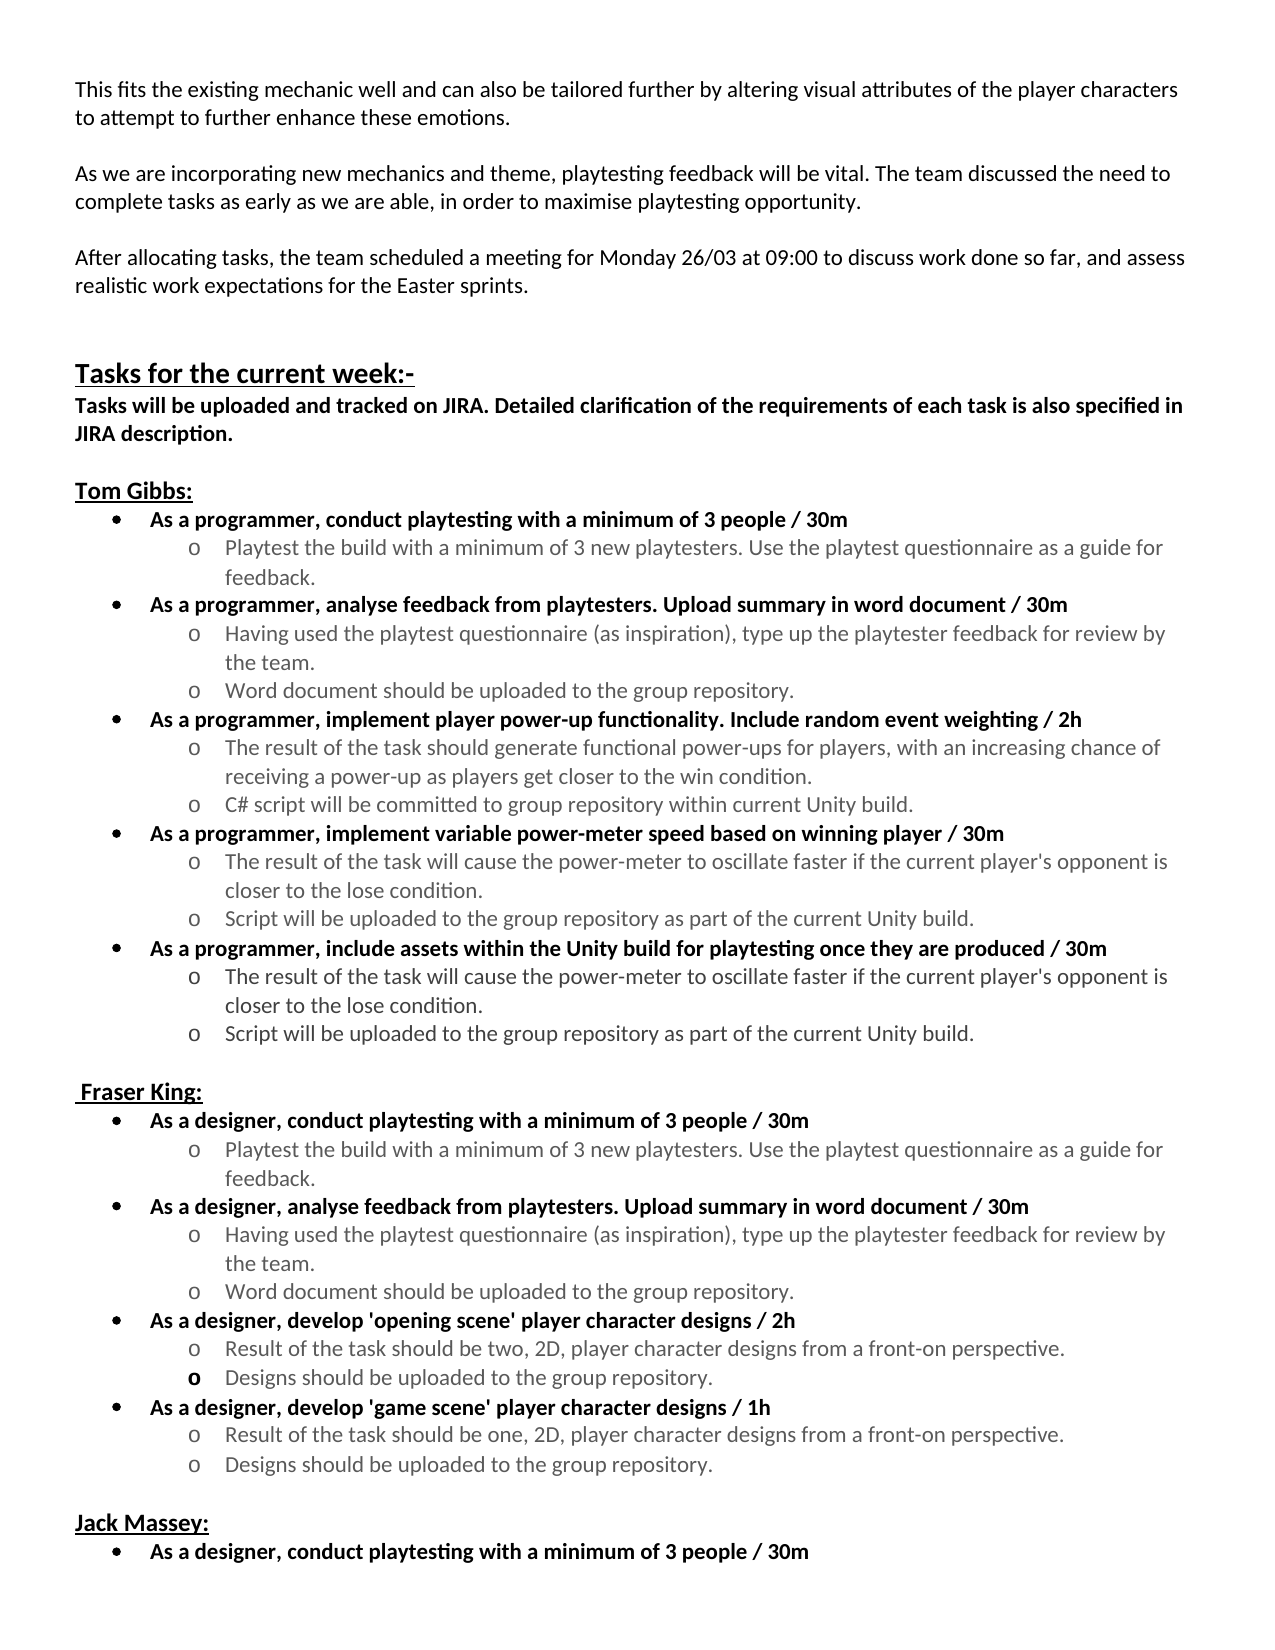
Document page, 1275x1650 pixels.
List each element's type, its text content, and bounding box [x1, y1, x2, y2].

list Result of the task should be two, 2D, player character designs from a front-on perspective. [187, 1334, 1200, 1363]
list As a programmer, analyse feedback from playtesters. Upload summary in word document / 30m [112, 591, 1200, 619]
list As a designer, analyse feedback from playtesters. Upload summary in word document / 30m [112, 1192, 1200, 1220]
list Playtest the build with a minimum of 3 new playtesters. Use the playtest questionnaire as a guide for feedback. [187, 533, 1200, 591]
list As a designer, conduct playtesting with a minimum of 3 people / 30m [112, 1537, 1200, 1566]
text This fits the existing mechanic well and can also be tailored further by altering visual attributes of the player characters to attempt to further enhance these emotions. [75, 75, 1200, 131]
list Script will be uploaded to the group repository as part of the current Unity build. [187, 904, 1200, 934]
list Designs should be uploaded to the group repository. [187, 1450, 1200, 1479]
list Word document should be uploaded to the group repository. [187, 1277, 1200, 1306]
list Result of the task should be one, 2D, player character designs from a front-on perspective. [187, 1421, 1200, 1450]
list As a programmer, conduct playtesting with a minimum of 3 people / 30m [112, 505, 1200, 533]
text Jack Massey: [75, 1507, 1200, 1537]
list The result of the task should generate functional power-ups for players, with an increasing chance of receiving a power-up as players get closer to the win condition. [187, 733, 1200, 790]
list As a programmer, implement player power-up functionality. Include random event weighting / 2h [112, 705, 1200, 733]
list As a programmer, implement variable power-meter speed based on winning player / 30m [112, 819, 1200, 847]
text Tom Gibbs: [75, 475, 1200, 505]
list The result of the task will cause the power-meter to oscillate faster if the current player's opponent is closer to the lose condition. [187, 962, 1200, 1019]
list The result of the task will cause the power-meter to oscillate faster if the current player's opponent is closer to the lose condition. [187, 847, 1200, 904]
list As a designer, develop 'opening scene' player character designs / 2h [112, 1306, 1200, 1334]
list Having used the playtest questionnaire (as inspiration), type up the playtester feedback for review by the team. [187, 619, 1200, 676]
text After allocating tasks, the team scheduled a meeting for Monday 26/03 at 09:00 to discuss work done so far, and assess realistic work expectations for the Easter sprints. [75, 243, 1200, 299]
text Tasks will be uploaded and tracked on JIRA. Detailed clarification of the requirements of each task is also specified in JIRA description. [75, 391, 1200, 447]
text Fraser King: [75, 1076, 1200, 1107]
list Having used the playtest questionnaire (as inspiration), type up the playtester feedback for review by the team. [187, 1220, 1200, 1277]
list As a designer, conduct playtesting with a minimum of 3 people / 30m [112, 1107, 1200, 1135]
list Word document should be uploaded to the group repository. [187, 676, 1200, 705]
list Script will be uploaded to the group repository as part of the current Unity build. [187, 1019, 1200, 1048]
list Designs should be uploaded to the group repository. [187, 1363, 1200, 1393]
list C# script will be committed to group repository within current Unity build. [187, 790, 1200, 819]
list Playtest the build with a minimum of 3 new playtesters. Use the playtest questionnaire as a guide for feedback. [187, 1135, 1200, 1192]
text Tasks for the current week:- [75, 355, 1200, 391]
list As a designer, develop 'game scene' player character designs / 1h [112, 1393, 1200, 1421]
text As we are incorporating new mechanics and theme, playtesting feedback will be vital. The team discussed the need to complete tasks as early as we are able, in order to maximise playtesting opportunity. [75, 159, 1200, 215]
list As a programmer, include assets within the Unity build for playtesting once they are produced / 30m [112, 934, 1200, 962]
